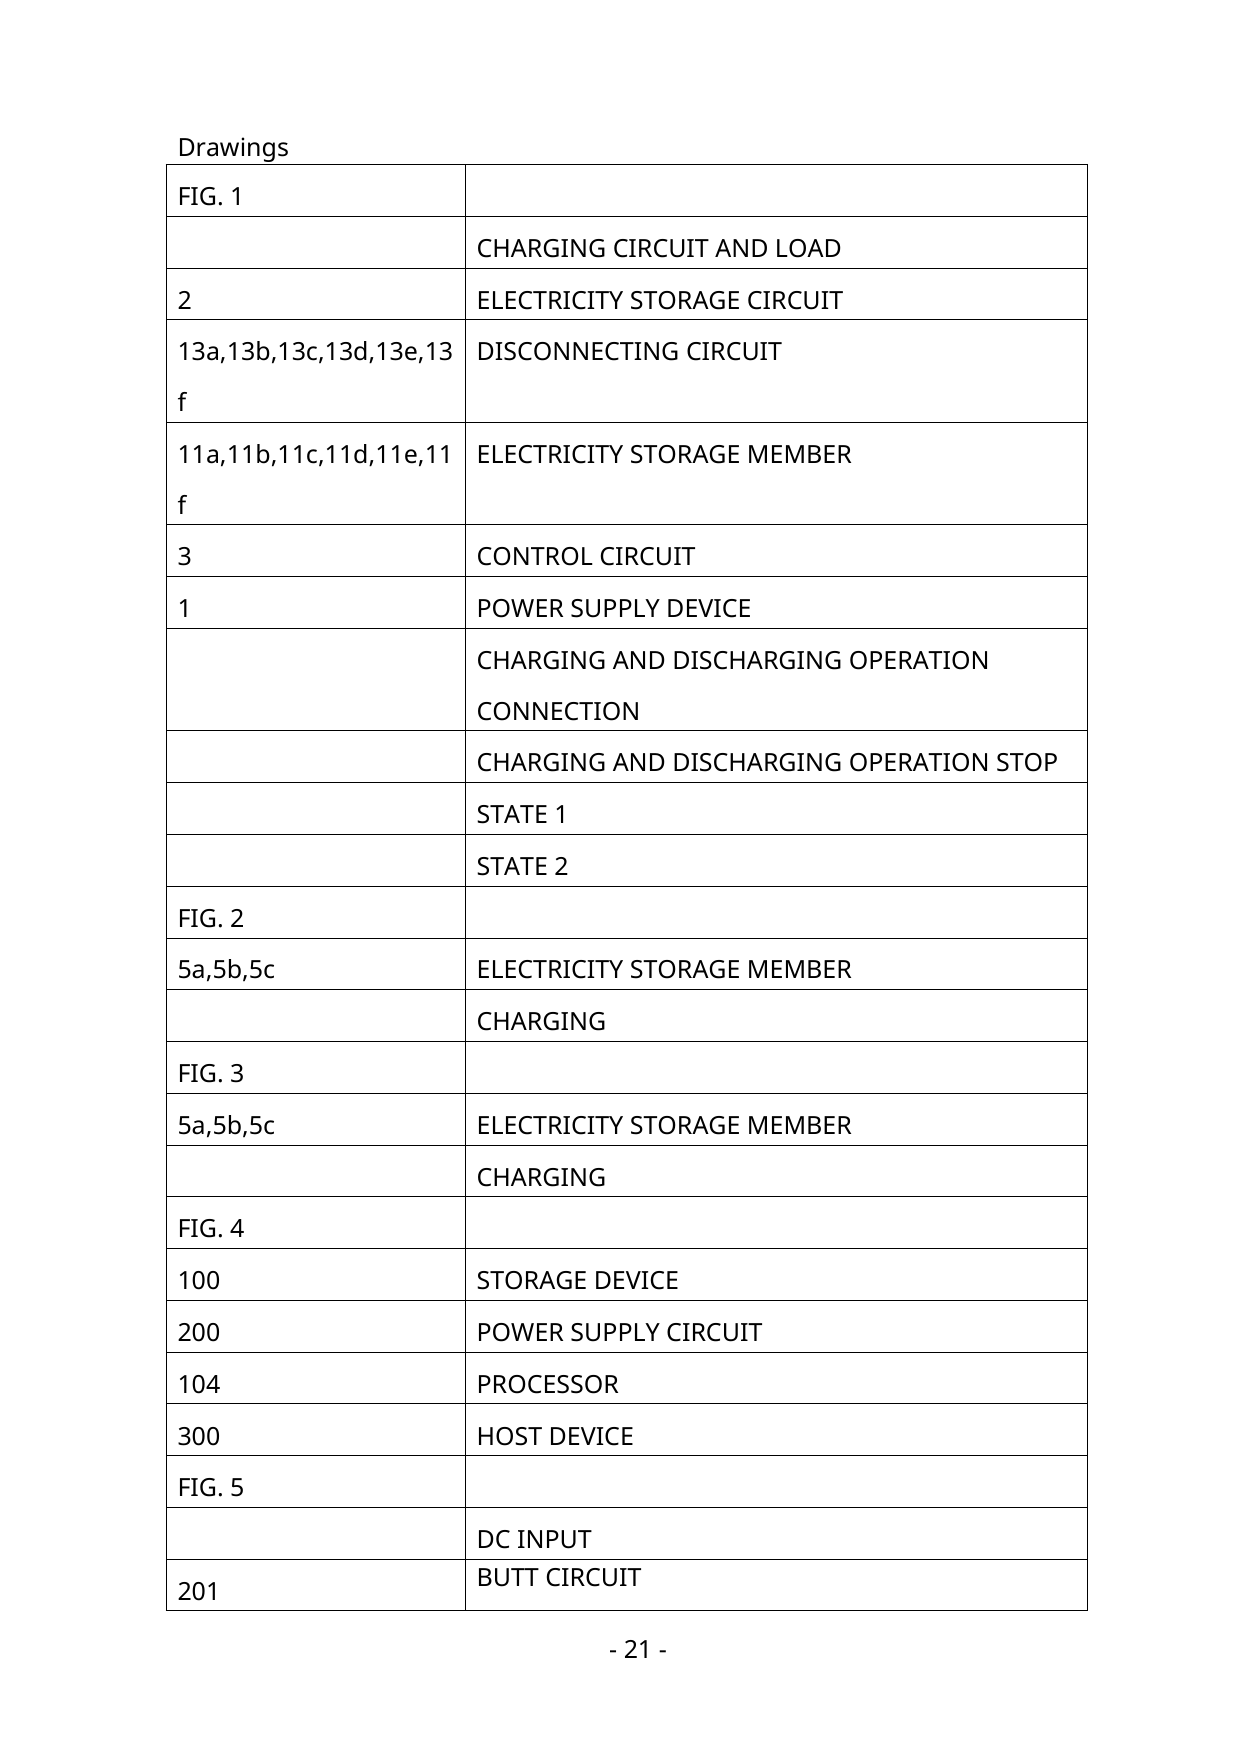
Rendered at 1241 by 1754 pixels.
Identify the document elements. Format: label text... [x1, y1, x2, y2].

table_cell BUTT CIRCUIT [466, 1560, 1087, 1610]
table_cell ELECTRICITY STORAGE MEMBER [466, 423, 1087, 524]
table_cell [167, 835, 465, 886]
table_cell PROCESSOR [466, 1353, 1087, 1403]
table_cell 11a,11b,11c,11d,11e,11f [167, 423, 465, 524]
table_cell [466, 1042, 1087, 1093]
table_cell CHARGING AND DISCHARGING OPERATION CONNECTION [466, 629, 1087, 730]
table_cell DC INPUT [466, 1508, 1087, 1559]
table_cell [167, 1508, 465, 1559]
table_cell CHARGING CIRCUIT AND LOAD [466, 217, 1087, 267]
table_cell STORAGE DEVICE [466, 1249, 1087, 1300]
table_cell POWER SUPPLY DEVICE [466, 577, 1087, 628]
table_cell [167, 990, 465, 1041]
table_cell 2 [167, 269, 465, 319]
table_cell CONTROL CIRCUIT [466, 525, 1087, 576]
table_cell 200 [167, 1301, 465, 1352]
text Drawings [177, 130, 1098, 164]
table_cell 5a,5b,5c [167, 939, 465, 989]
table_cell [167, 731, 465, 782]
table_cell STATE 1 [466, 783, 1087, 834]
table_cell [466, 1197, 1087, 1248]
table_cell STATE 2 [466, 835, 1087, 886]
table_header FIG. 1 [167, 165, 465, 216]
table_cell [466, 1456, 1087, 1507]
table_cell [167, 783, 465, 834]
table_cell 100 [167, 1249, 465, 1300]
table_cell 13a,13b,13c,13d,13e,13f [167, 320, 465, 422]
table_cell 3 [167, 525, 465, 576]
table_cell [167, 629, 465, 730]
table_cell 201 [167, 1560, 465, 1610]
table_cell CHARGING [466, 1146, 1087, 1196]
table_cell 300 [167, 1404, 465, 1455]
table_cell ELECTRICITY STORAGE MEMBER [466, 1094, 1087, 1144]
table_cell FIG. 3 [167, 1042, 465, 1093]
table_cell HOST DEVICE [466, 1404, 1087, 1455]
table_cell DISCONNECTING CIRCUIT [466, 320, 1087, 422]
table_cell [167, 217, 465, 267]
table_cell FIG. 4 [167, 1197, 465, 1248]
table_cell 1 [167, 577, 465, 628]
table_cell ELECTRICITY STORAGE CIRCUIT [466, 269, 1087, 319]
table_cell ELECTRICITY STORAGE MEMBER [466, 939, 1087, 989]
table_cell [167, 1146, 465, 1196]
table_cell CHARGING AND DISCHARGING OPERATION STOP [466, 731, 1087, 782]
table_cell POWER SUPPLY CIRCUIT [466, 1301, 1087, 1352]
table_cell 104 [167, 1353, 465, 1403]
table_cell 5a,5b,5c [167, 1094, 465, 1144]
table_cell FIG. 5 [167, 1456, 465, 1507]
table_cell CHARGING [466, 990, 1087, 1041]
table_header [466, 165, 1087, 216]
table_cell [466, 887, 1087, 937]
table_cell FIG. 2 [167, 887, 465, 937]
